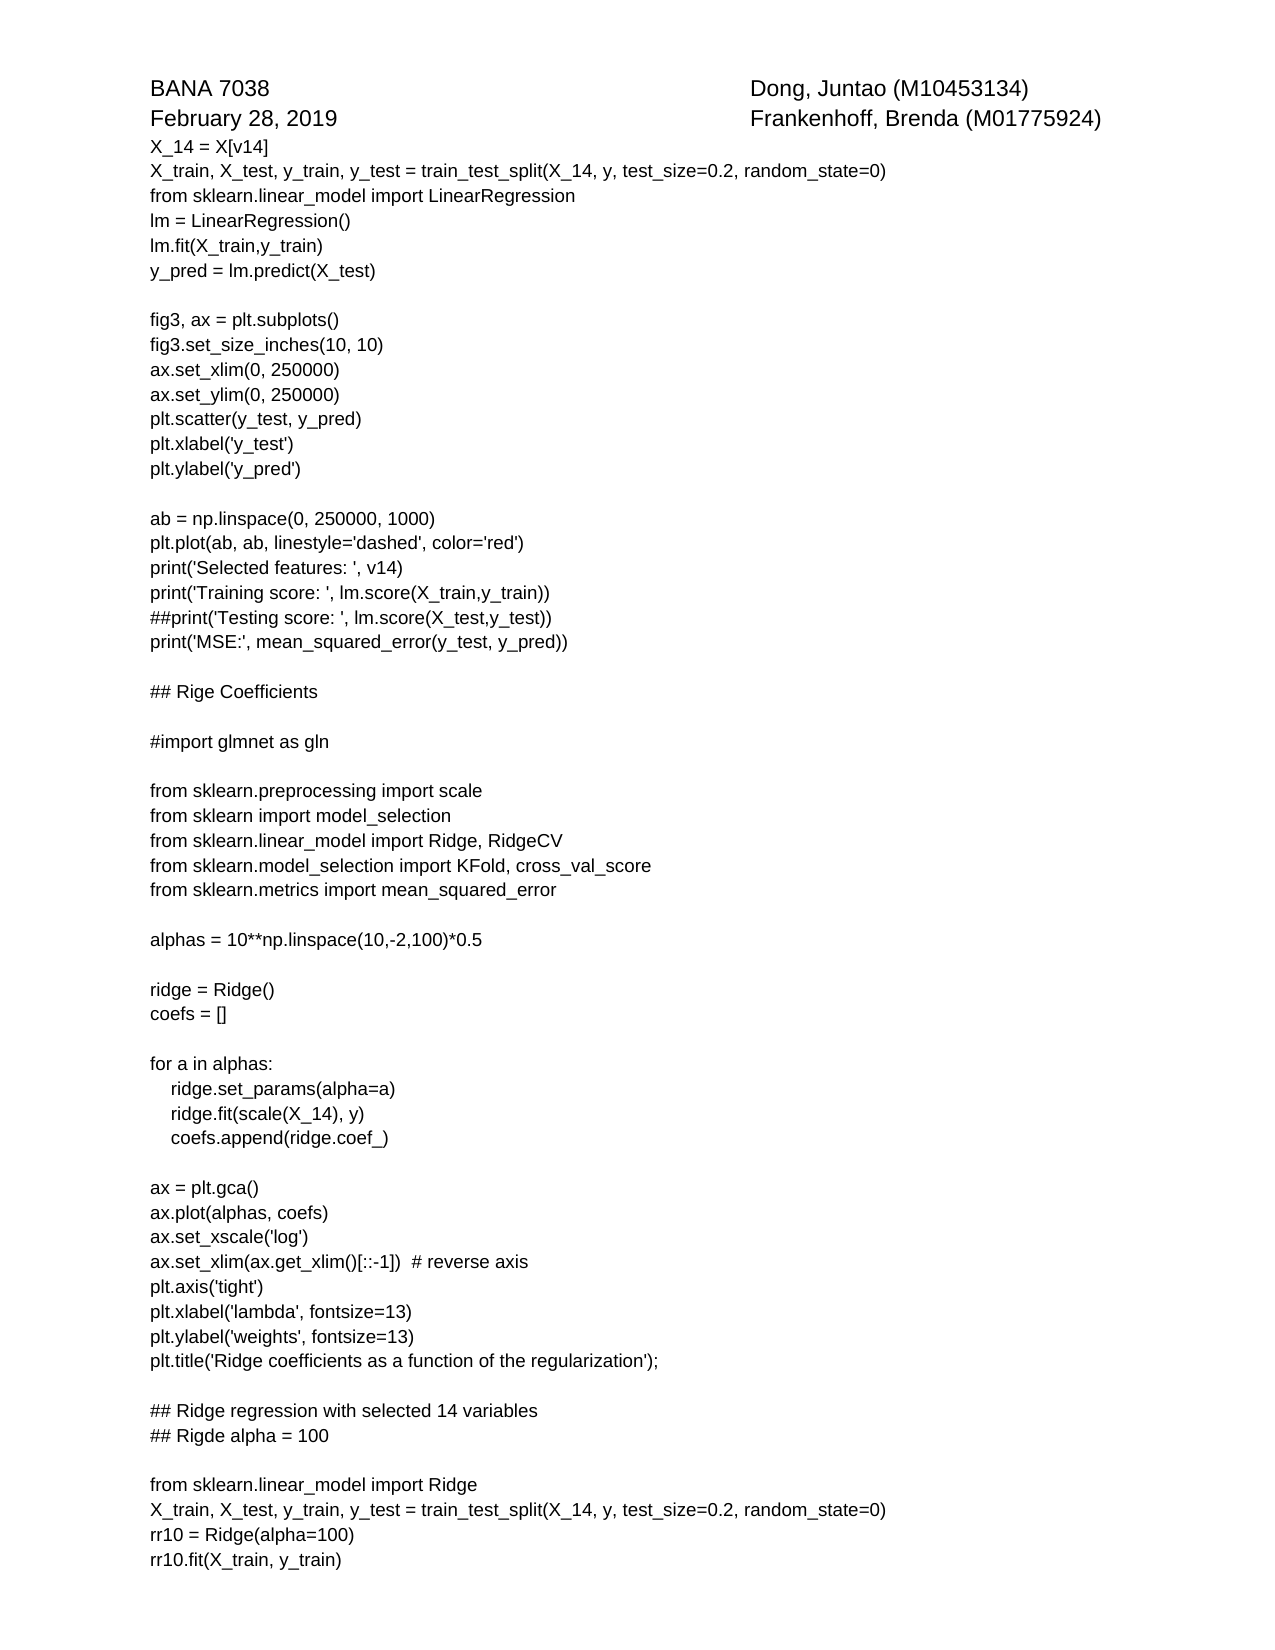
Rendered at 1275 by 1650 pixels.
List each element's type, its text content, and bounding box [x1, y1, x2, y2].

text ridge.set_params(alpha=a) [150, 1077, 1125, 1099]
text print('MSE:', mean_squared_error(y_test, y_pred)) [150, 631, 1125, 653]
text ax.set_ylim(0, 250000) [150, 383, 1125, 405]
text lm = LinearRegression() [150, 210, 1125, 231]
text plt.plot(ab, ab, linestyle='dashed', color='red') [150, 532, 1125, 554]
text coefs.append(ridge.coef_) [150, 1127, 1125, 1149]
text plt.ylabel('weights', fontsize=13) [150, 1325, 1125, 1347]
text from sklearn.linear_model import Ridge, RidgeCV [150, 829, 1125, 851]
text coefs = [] [150, 1003, 1125, 1025]
text ab = np.linspace(0, 250000, 1000) [150, 507, 1125, 529]
text #import glmnet as gln [150, 730, 1125, 752]
text rr10 = Ridge(alpha=100) [150, 1524, 1125, 1545]
text plt.xlabel('y_test') [150, 433, 1125, 454]
text for a in alphas: [150, 1053, 1125, 1074]
text from sklearn.linear_model import LinearRegression [150, 185, 1125, 207]
text ## Ridge regression with selected 14 variables [150, 1400, 1125, 1421]
text from sklearn.metrics import mean_squared_error [150, 879, 1125, 901]
text ax.set_xlim(0, 250000) [150, 358, 1125, 380]
text ## Rigde alpha = 100 [150, 1424, 1125, 1446]
text from sklearn.linear_model import Ridge [150, 1474, 1125, 1496]
text X_train, X_test, y_train, y_test = train_test_split(X_14, y, test_size=0.2, random_state=0) [150, 1499, 1125, 1521]
text plt.axis('tight') [150, 1276, 1125, 1297]
text ax.set_xscale('log') [150, 1226, 1125, 1248]
text ax = plt.gca() [150, 1177, 1125, 1198]
text ridge.fit(scale(X_14), y) [150, 1102, 1125, 1124]
text X_train, X_test, y_train, y_test = train_test_split(X_14, y, test_size=0.2, random_state=0) [150, 160, 1125, 182]
text print('Training score: ', lm.score(X_train,y_train)) [150, 582, 1125, 603]
text print('Selected features: ', v14) [150, 557, 1125, 578]
text fig3.set_size_inches(10, 10) [150, 334, 1125, 355]
text plt.xlabel('lambda', fontsize=13) [150, 1301, 1125, 1322]
text from sklearn import model_selection [150, 805, 1125, 826]
text X_14 = X[v14] [150, 135, 1125, 157]
text from sklearn.model_selection import KFold, cross_val_score [150, 854, 1125, 876]
text plt.ylabel('y_pred') [150, 458, 1125, 479]
text lm.fit(X_train,y_train) [150, 234, 1125, 256]
text ax.set_xlim(ax.get_xlim()[::-1]) # reverse axis [150, 1251, 1125, 1273]
text ax.plot(alphas, coefs) [150, 1201, 1125, 1223]
text plt.scatter(y_test, y_pred) [150, 408, 1125, 430]
text ##print('Testing score: ', lm.score(X_test,y_test)) [150, 606, 1125, 628]
text from sklearn.preprocessing import scale [150, 780, 1125, 802]
text ## Rige Coefficients [150, 681, 1125, 702]
text fig3, ax = plt.subplots() [150, 309, 1125, 331]
text rr10.fit(X_train, y_train) [150, 1548, 1125, 1570]
text ridge = Ridge() [150, 978, 1125, 1000]
text plt.title('Ridge coefficients as a function of the regularization'); [150, 1350, 1125, 1372]
text y_pred = lm.predict(X_test) [150, 259, 1125, 281]
text alphas = 10**np.linspace(10,-2,100)*0.5 [150, 929, 1125, 950]
